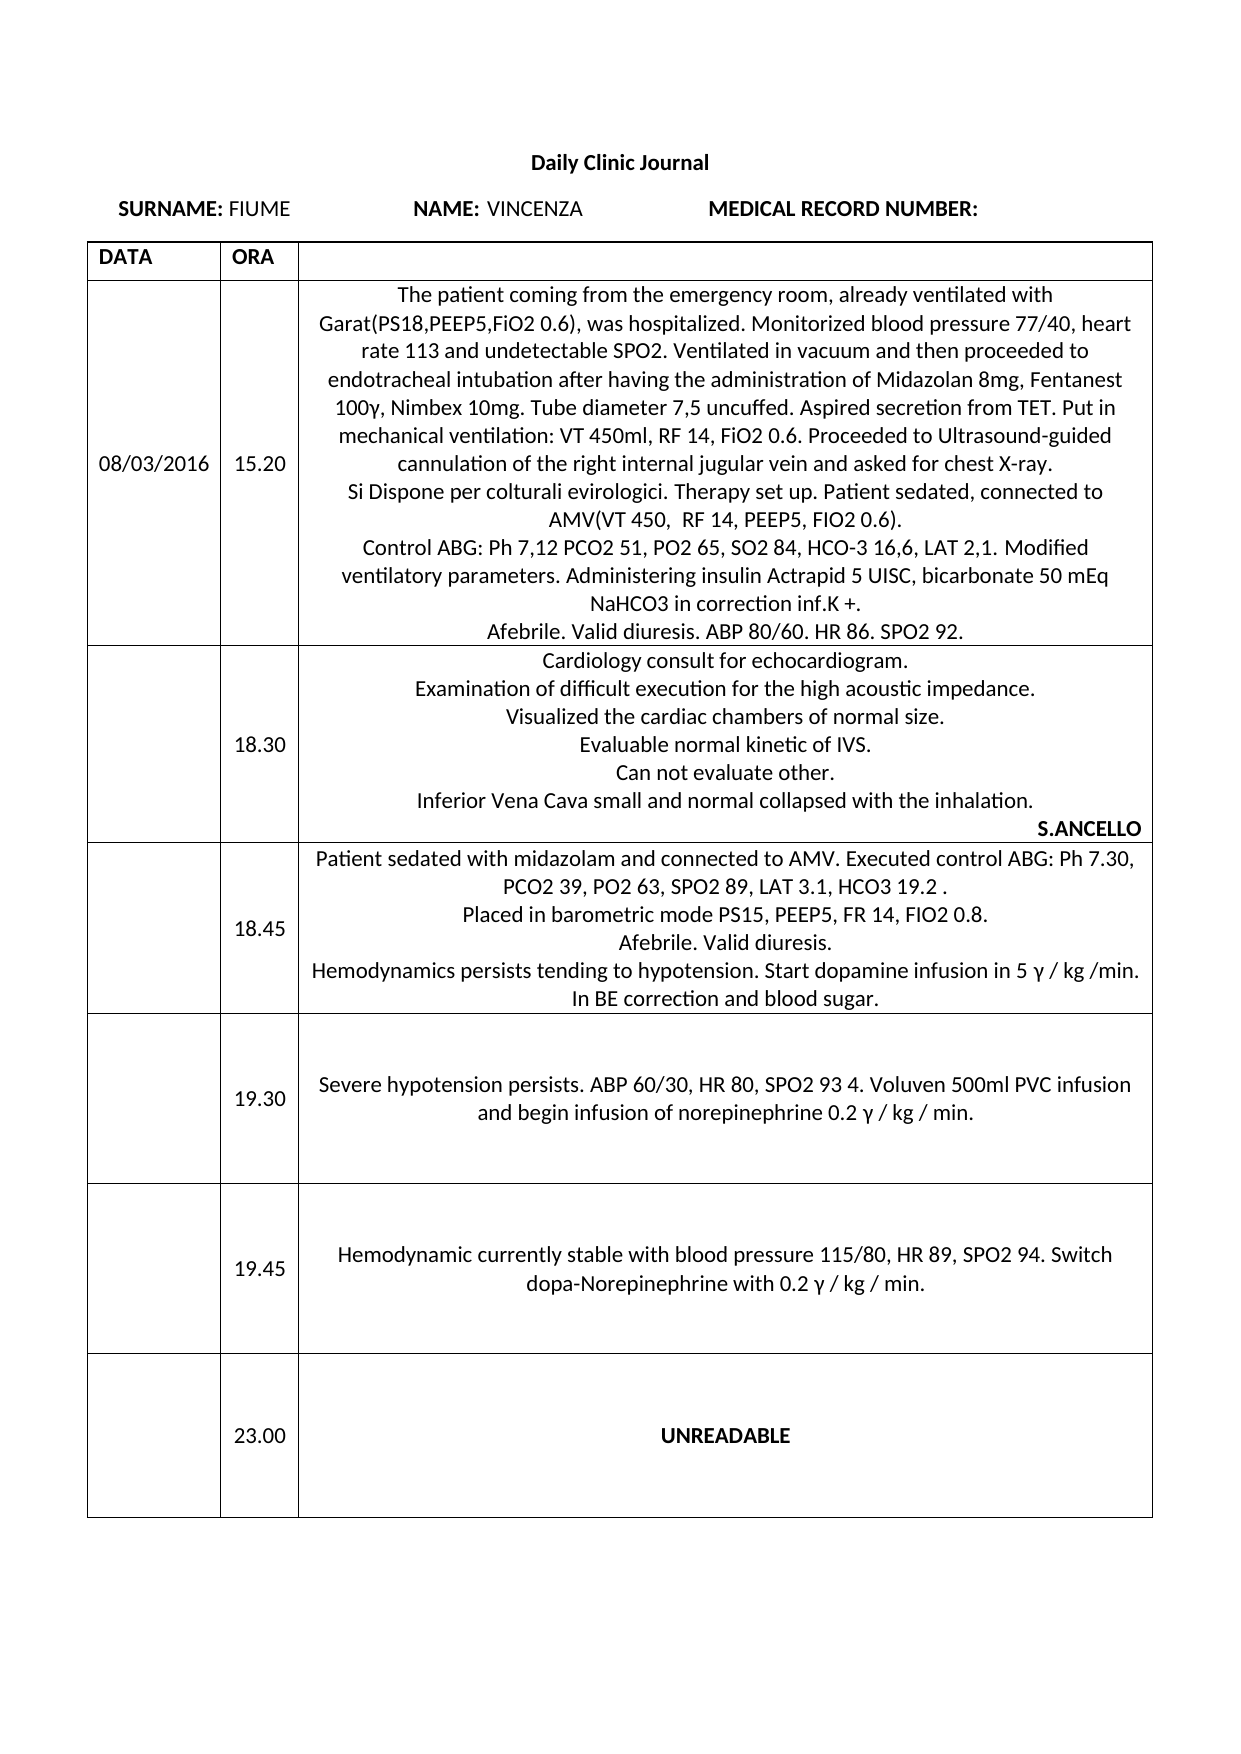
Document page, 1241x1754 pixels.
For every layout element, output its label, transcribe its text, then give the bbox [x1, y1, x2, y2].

text SURNAME: FIUME NAME: VINCENZA MEDICAL RECORD NUMBER: [118, 194, 1122, 222]
table_cell [88, 1014, 220, 1183]
table_header [299, 243, 1152, 279]
table_cell Hemodynamic currently stable with blood pressure 115/80, HR 89, SPO2 94. Switch dopa-Norepinephrine with 0.2 γ / kg / min. [299, 1184, 1152, 1353]
table_cell 18.45 [221, 843, 298, 1012]
table_cell [88, 646, 220, 842]
table_cell 08/03/2016 [88, 281, 220, 645]
table_header DATA [88, 243, 220, 279]
table_cell Patient sedated with midazolam and connected to AMV. Executed control ABG: Ph 7.30, PCO2 39, PO2 63, SPO2 89, LAT 3.1, HCO3 19.2 . Placed in barometric mode PS15, PEEP5, FR 14, FIO2 0.8. Afebrile. Valid diuresis. Hemodynamics persists tending to hypotension. Start dopamine infusion in 5 γ / kg /min. In BE correction and blood sugar. [299, 843, 1152, 1012]
table_cell [88, 843, 220, 1012]
table_cell 23.00 [221, 1354, 298, 1517]
table_cell UNREADABLE [299, 1354, 1152, 1517]
table_cell Severe hypotension persists. ABP 60/30, HR 80, SPO2 93 4. Voluven 500ml PVC infusion and begin infusion of norepinephrine 0.2 γ / kg / min. [299, 1014, 1152, 1183]
table_cell 19.45 [221, 1184, 298, 1353]
table_cell Cardiology consult for echocardiogram. Examination of difficult execution for the high acoustic impedance. Visualized the cardiac chambers of normal size. Evaluable normal kinetic of IVS. Can not evaluate other. Inferior Vena Cava small and normal collapsed with the inhalation. S.ANCELLO [299, 646, 1152, 842]
text Daily Clinic Journal [118, 148, 1122, 176]
table_cell 18.30 [221, 646, 298, 842]
table_cell 19.30 [221, 1014, 298, 1183]
table_cell 15.20 [221, 281, 298, 645]
table_cell [88, 1184, 220, 1353]
table_header ORA [221, 243, 298, 279]
table_cell The patient coming from the emergency room, already ventilated with Garat(PS18,PEEP5,FiO2 0.6), was hospitalized. Monitorized blood pressure 77/40, heart rate 113 and undetectable SPO2. Ventilated in vacuum and then proceeded to endotracheal intubation after having the administration of Midazolan 8mg, Fentanest 100γ, Nimbex 10mg. Tube diameter 7,5 uncuffed. Aspired secretion from TET. Put in mechanical ventilation: VT 450ml, RF 14, FiO2 0.6. Proceeded to Ultrasound-guided cannulation of the right internal jugular vein and asked for chest X-ray. Si Dispone per colturali evirologici. Therapy set up. Patient sedated, connected to AMV(VT 450, RF 14, PEEP5, FIO2 0.6). Control ABG: Ph 7,12 PCO2 51, PO2 65, SO2 84, HCO-3 16,6, LAT 2,1. Modified ventilatory parameters. Administering insulin Actrapid 5 UISC, bicarbonate 50 mEq NaHCO3 in correction inf.K +. Afebrile. Valid diuresis. ABP 80/60. HR 86. SPO2 92. [299, 281, 1152, 645]
table_cell [88, 1354, 220, 1517]
